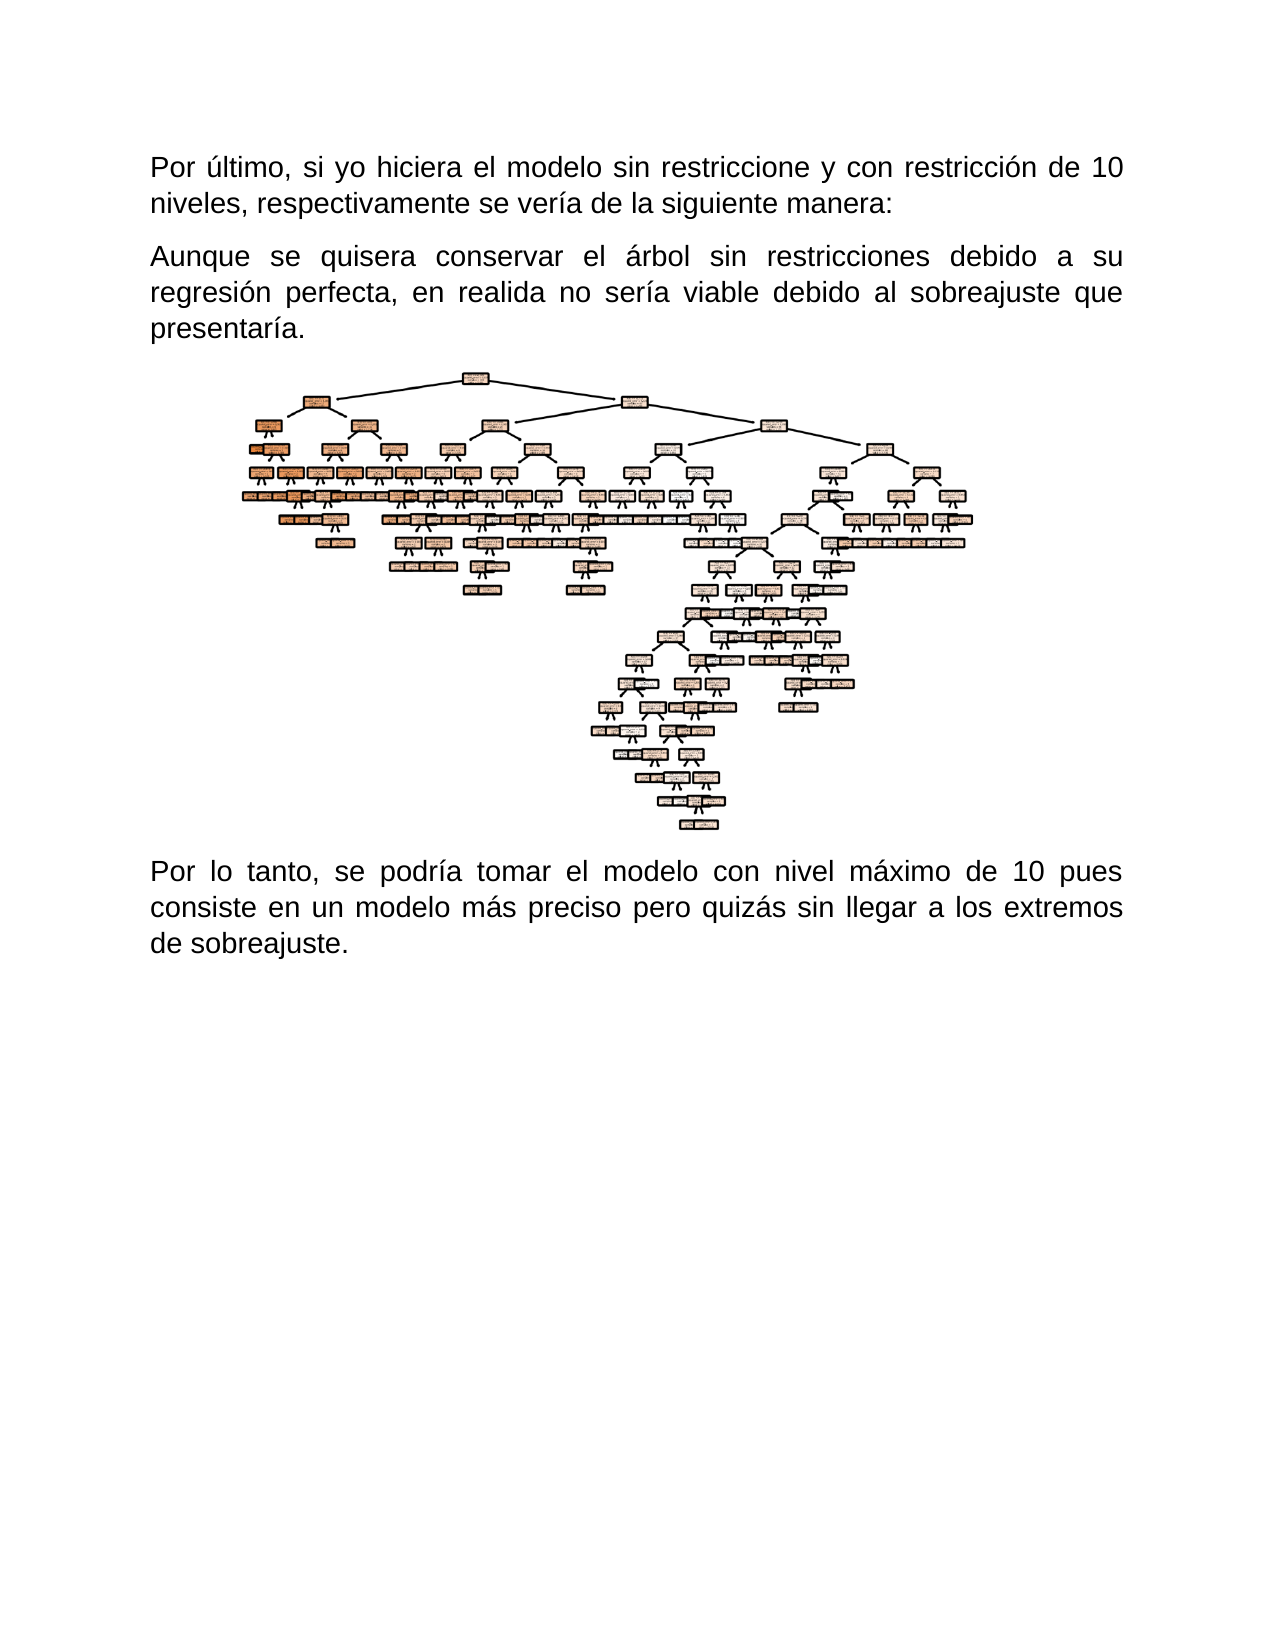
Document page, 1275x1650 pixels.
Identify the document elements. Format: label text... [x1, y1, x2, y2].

text Aunque se quisera conservar el árbol sin restricciones debido a su regresión perfecta, en realida no sería viable debido al sobreajuste que presentaría. [150, 239, 1125, 345]
text Por último, si yo hiciera el modelo sin restriccione y con restricción de 10 niveles, respectivamente se vería de la siguiente manera: [150, 150, 1125, 220]
picture [225, 364, 976, 836]
text Por lo tanto, se podría tomar el modelo con nivel máximo de 10 pues consiste en un modelo más preciso pero quizás sin llegar a los extremos de sobreajuste. [150, 854, 1125, 960]
